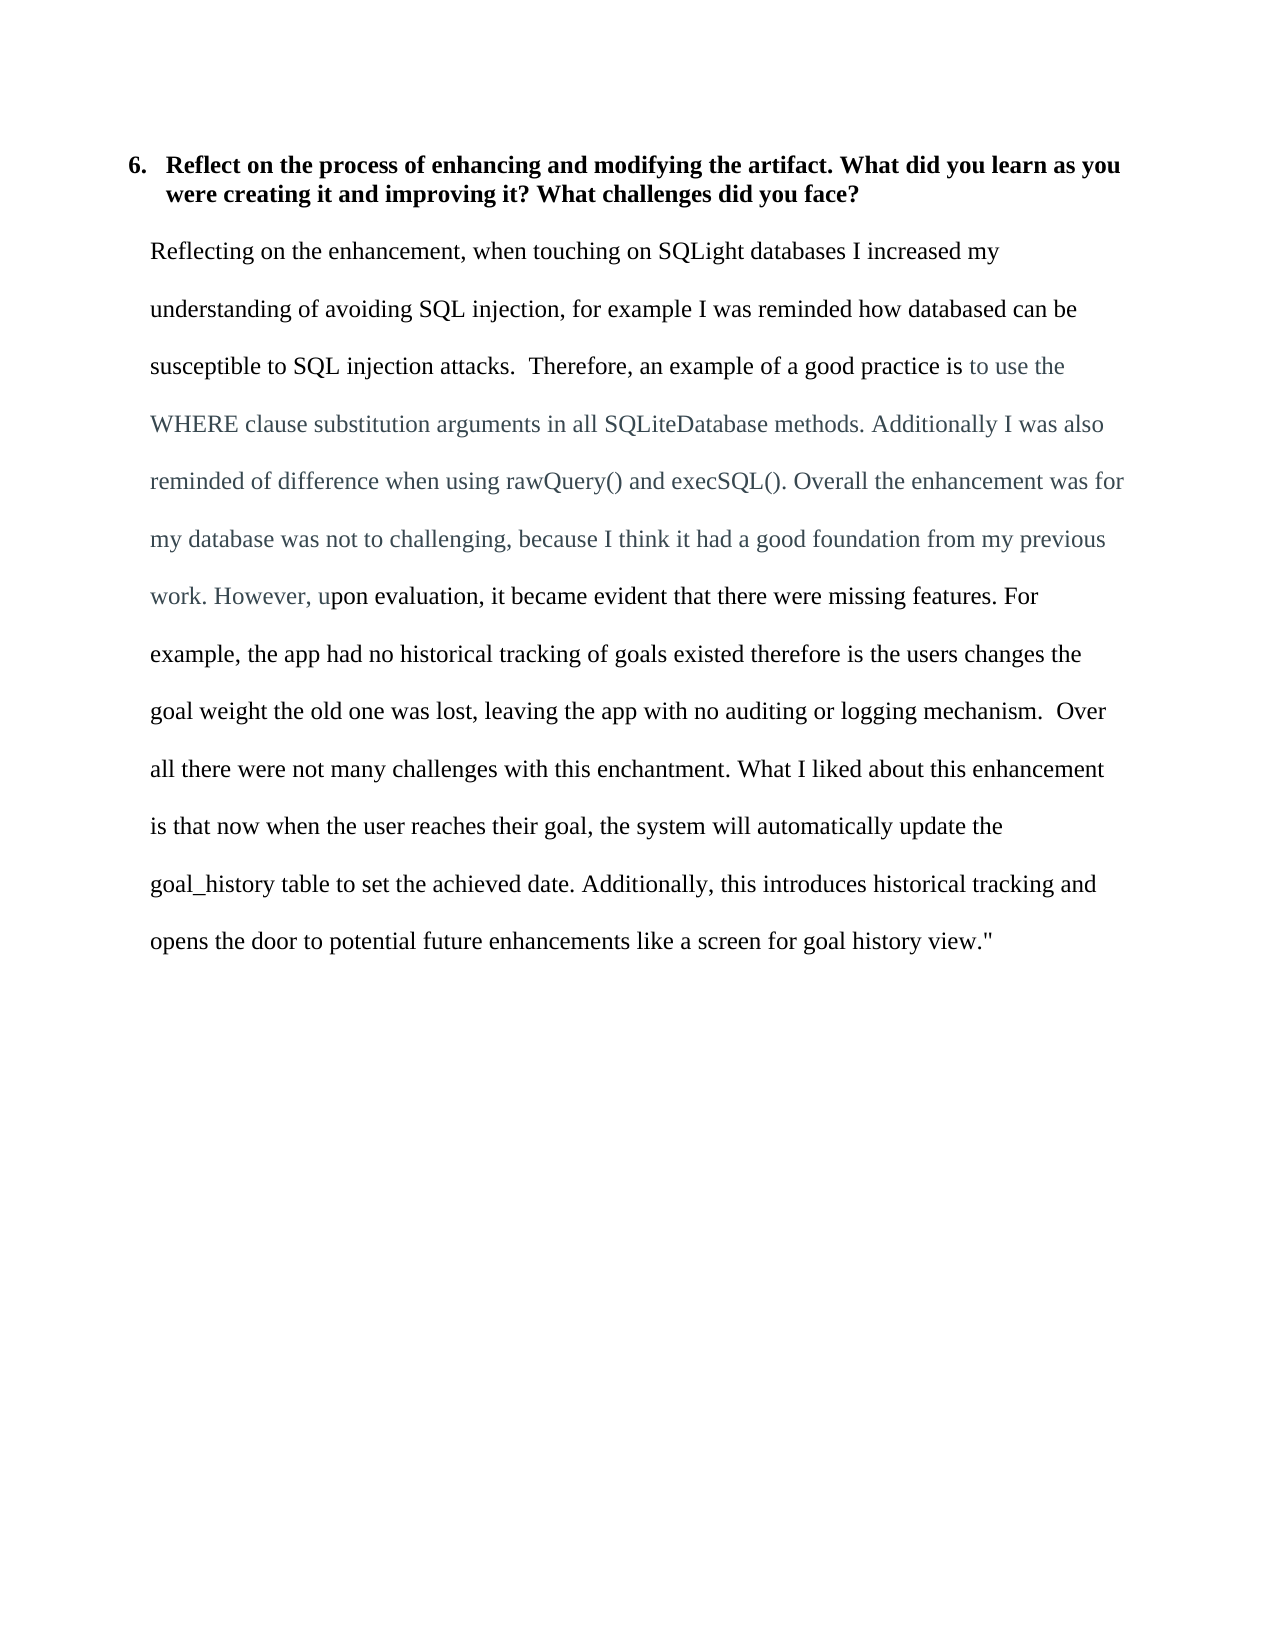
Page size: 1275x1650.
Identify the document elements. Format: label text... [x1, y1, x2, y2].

text Reflecting on the enhancement, when touching on SQLight databases I increased my understanding of avoiding SQL injection, for example I was reminded how databased can be susceptible to SQL injection attacks. Therefore, an example of a good practice is to use the WHERE clause substitution arguments in all SQLiteDatabase methods. Additionally I was also reminded of difference when using rawQuery() and execSQL(). Overall the enhancement was for my database was not to challenging, because I think it had a good foundation from my previous work. However, upon evaluation, it became evident that there were missing features. For example, the app had no historical tracking of goals existed therefore is the users changes the goal weight the old one was lost, leaving the app with no auditing or logging mechanism. Over all there were not many challenges with this enchantment. What I liked about this enhancement is that now when the user reaches their goal, the system will automatically update the goal_history table to set the achieved date. Additionally, this introduces historical tracking and opens the door to potential future enhancements like a screen for goal history view." [150, 236, 1125, 955]
list Reflect on the process of enhancing and modifying the artifact. What did you learn as you were creating it and improving it? What challenges did you face? [128, 150, 1125, 207]
